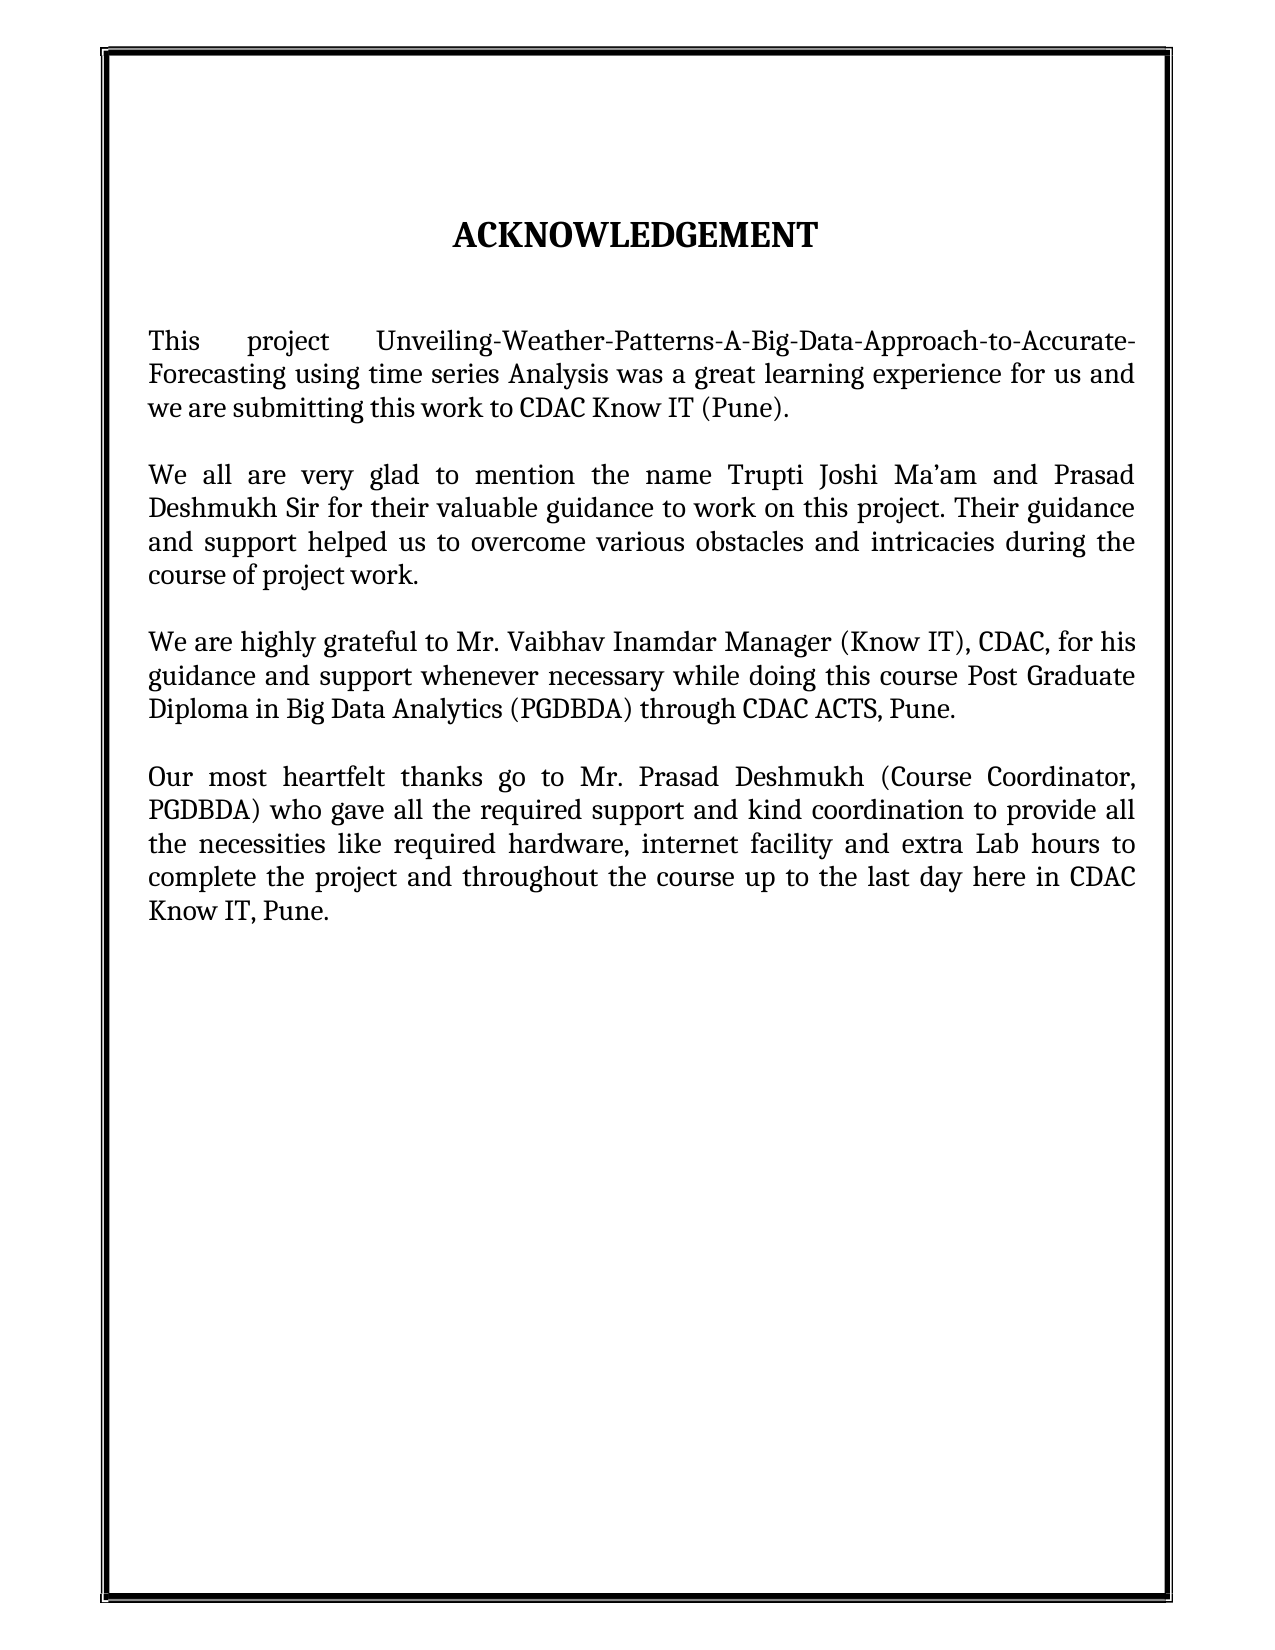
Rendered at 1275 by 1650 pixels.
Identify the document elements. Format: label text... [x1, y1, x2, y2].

picture [100, 1593, 1166, 1603]
text We all are very glad to mention the name Trupti Joshi Ma’am and Prasad Deshmukh Sir for their valuable guidance to work on this project. Their guidance and support helped us to overcome various obstacles and intricacies during the course of project work. [148, 458, 1137, 592]
text ACKNOWLEDGEMENT [133, 213, 1137, 257]
text We are highly grateful to Mr. Vaibhav Inamdar Manager (Know IT), CDAC, for his guidance and support whenever necessary while doing this course Post Graduate Diploma in Big Data Analytics (PGDBDA) through CDAC ACTS, Pune. [148, 626, 1137, 726]
text Our most heartfelt thanks go to Mr. Prasad Deshmukh (Course Coordinator, PGDBDA) who gave all the required support and kind coordination to provide all the necessities like required hardware, internet facility and extra Lab hours to complete the project and throughout the course up to the last day here in CDAC Know IT, Pune. [148, 760, 1137, 927]
picture [100, 46, 1164, 56]
text This project Unveiling-Weather-Patterns-A-Big-Data-Approach-to-Accurate-Forecasting using time series Analysis was a great learning experience for us and we are submitting this work to CDAC Know IT (Pune). [148, 324, 1137, 424]
